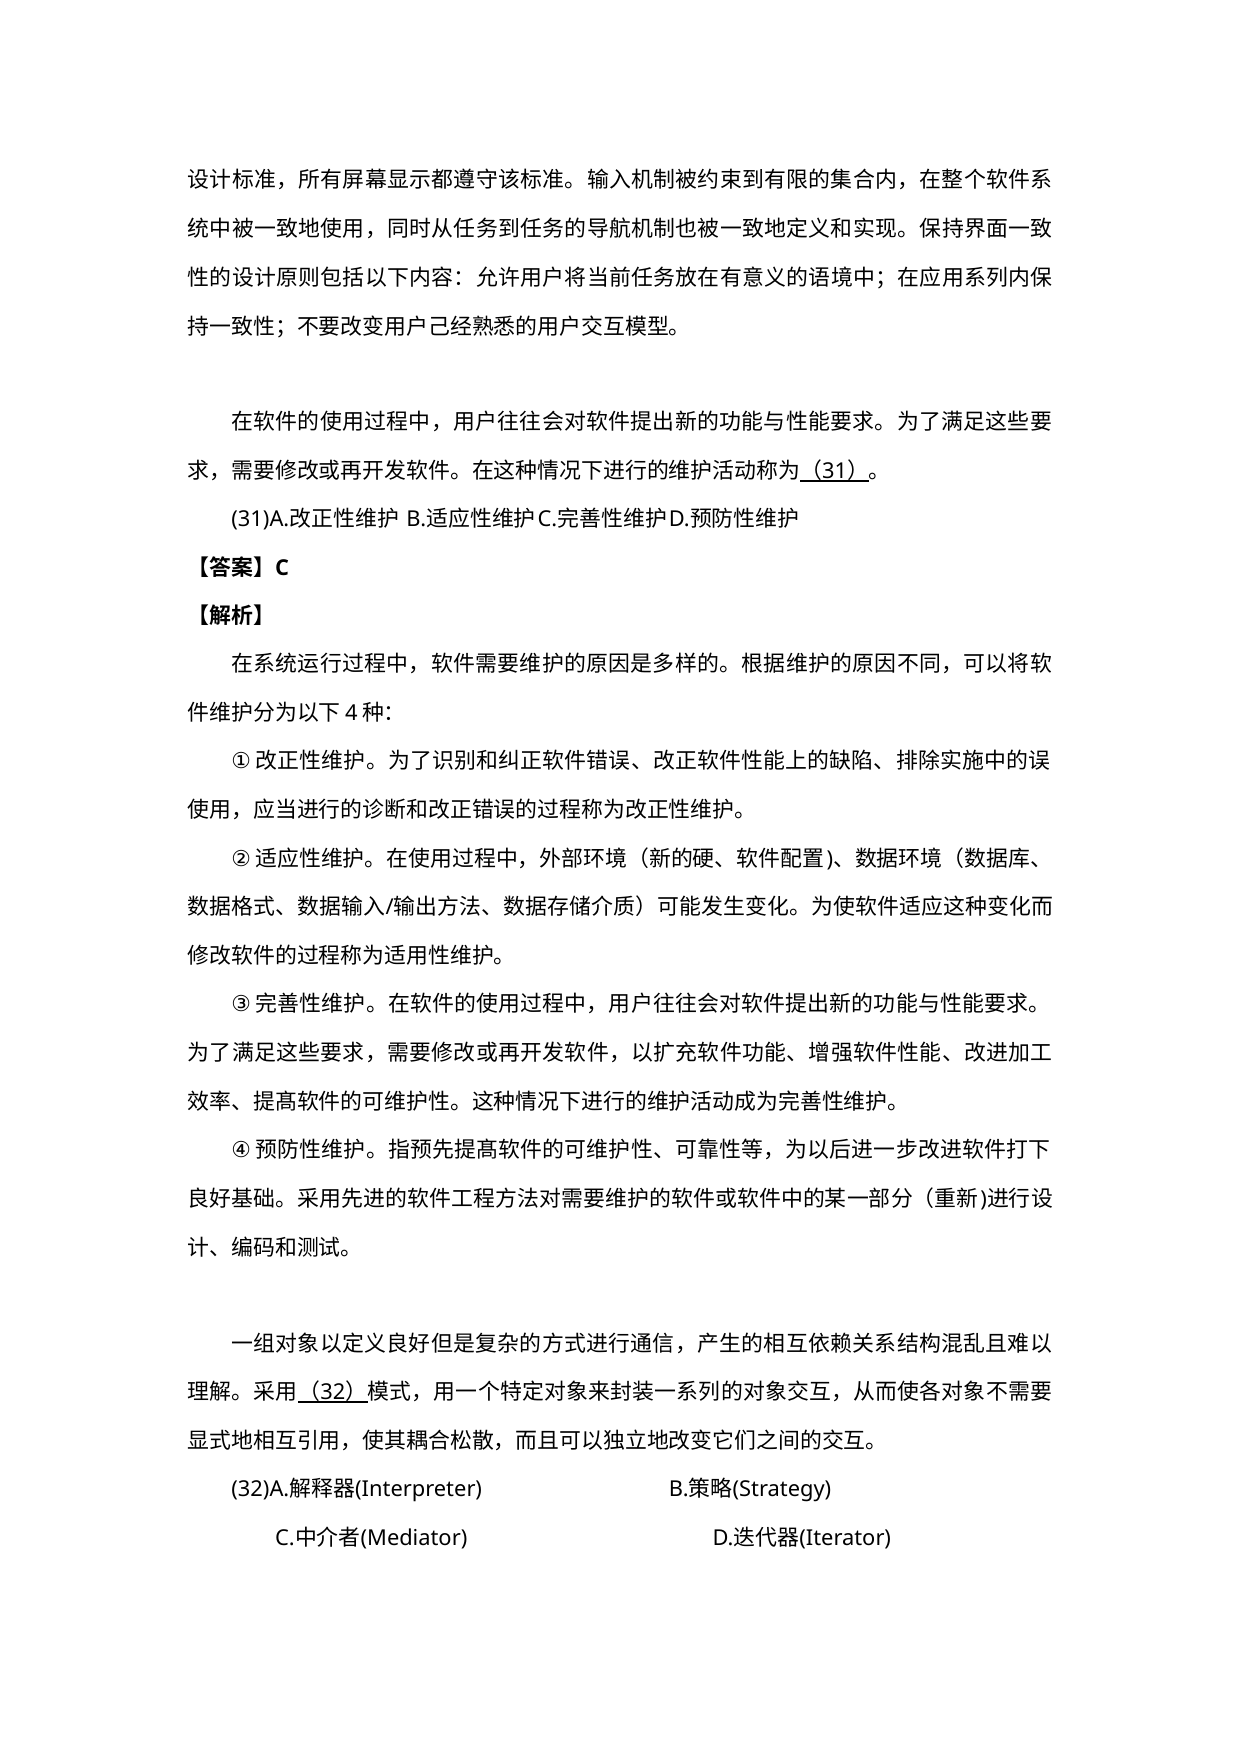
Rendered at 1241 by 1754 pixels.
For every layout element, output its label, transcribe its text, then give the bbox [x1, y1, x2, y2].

text 【解析】 [187, 598, 1053, 630]
text 一组对象以定义良好但是复杂的方式进行通信，产生的相互依赖关系结构混乱且难以理解。采用（32）模式，用一个特定对象来封装一系列的对象交互，从而使各对象不需要显式地相互引用，使其耦合松散，而且可以独立地改变它们之间的交互。 [187, 1325, 1053, 1455]
text ④预防性维护。指预先提髙软件的可维护性、可靠性等，为以后进一步改进软件打下良好基础。采用先进的软件工程方法对需要维护的软件或软件中的某一部分（重新)进行设计、编码和测试。 [187, 1132, 1053, 1262]
text C.中介者(Mediator) D.迭代器(Iterator) [187, 1519, 1053, 1552]
text (32)A.解释器(Interpreter) B.策略(Strategy) [187, 1471, 1053, 1503]
text ③完善性维护。在软件的使用过程中，用户往往会对软件提出新的功能与性能要求。为了满足这些要求，需要修改或再开发软件，以扩充软件功能、增强软件性能、改进加工效率、提髙软件的可维护性。这种情况下进行的维护活动成为完善性维护。 [187, 986, 1053, 1116]
text (31)A.改正性维护 B.适应性维护 C.完善性维护 D.预防性维护 [187, 501, 1053, 533]
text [187, 162, 1053, 341]
text ①改正性维护。为了识别和纠正软件错误、改正软件性能上的缺陷、排除实施中的误使用，应当进行的诊断和改正错误的过程称为改正性维护。 [187, 743, 1053, 824]
text 在软件的使用过程中，用户往往会对软件提出新的功能与性能要求。为了满足这些要求，需要修改或再开发软件。在这种情况下进行的维护活动称为（31）。 [187, 404, 1053, 485]
text 在系统运行过程中，软件需要维护的原因是多样的。根据维护的原因不同，可以将软件维护分为以下4种： [187, 646, 1053, 727]
text 【答案】C [187, 549, 1053, 582]
text ②适应性维护。在使用过程中，外部环境（新的硬、软件配置)、数据环境（数据库、数据格式、数据输入/输出方法、数据存储介质）可能发生变化。为使软件适应这种变化而修改软件的过程称为适用性维护。 [187, 840, 1053, 970]
